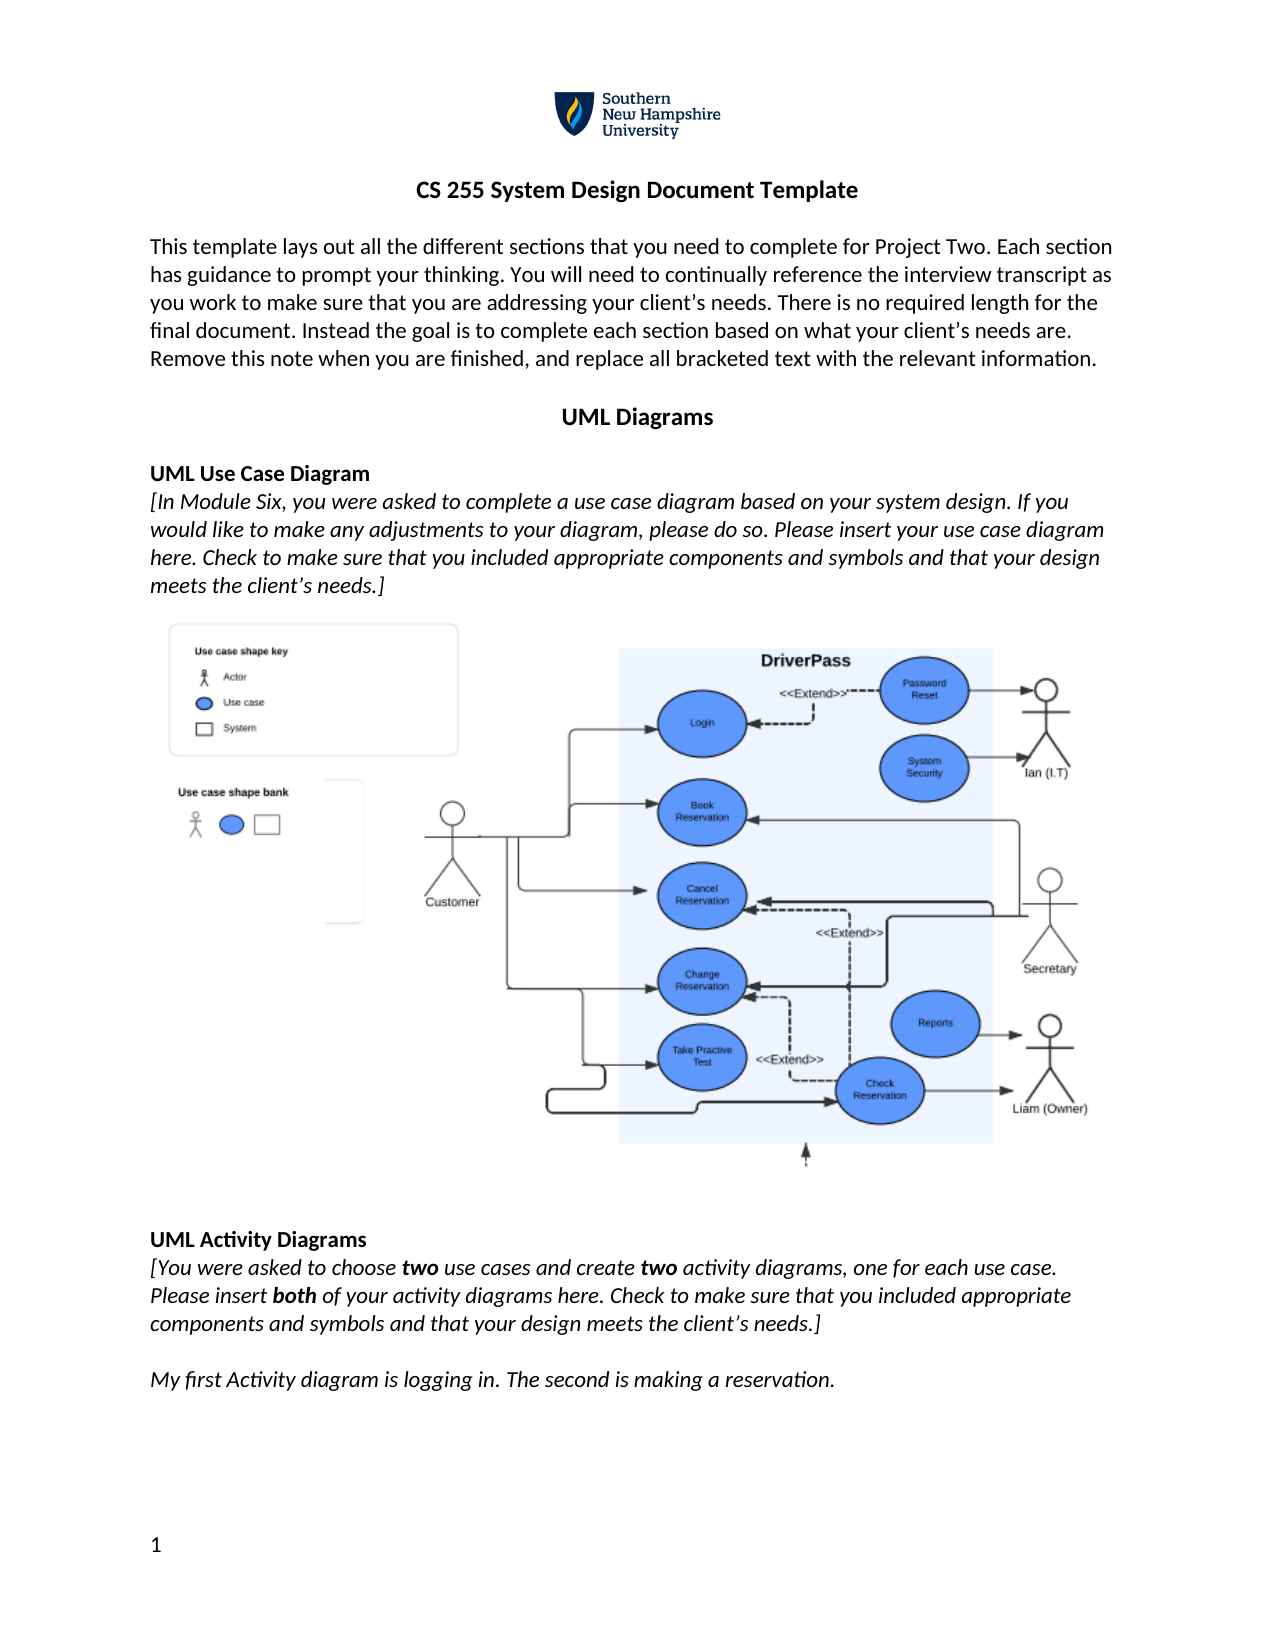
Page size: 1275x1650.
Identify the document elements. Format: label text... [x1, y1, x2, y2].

text My first Activity diagram is logging in. The second is making a reservation. [150, 1365, 1125, 1393]
subtitle UML Activity Diagrams [150, 1225, 1125, 1253]
text [In Module Six, you were asked to complete a use case diagram based on your system design. If you would like to make any adjustments to your diagram, please do so. Please insert your use case diagram here. Check to make sure that you included appropriate components and symbols and that your design meets the client’s needs.] [150, 487, 1125, 599]
text This template lays out all the different sections that you need to complete for Project Two. Each section has guidance to prompt your thinking. You will need to continually reference the interview transcript as you work to make sure that you are addressing your client’s needs. There is no required length for the final document. Instead the goal is to complete each section based on what your client’s needs are. Remove this note when you are finished, and replace all bracketed text with the relevant information. [150, 232, 1125, 373]
picture [150, 599, 1125, 1198]
subtitle CS 255 System Design Document Template [150, 174, 1125, 204]
subtitle UML Diagrams [150, 401, 1125, 431]
picture [546, 75, 729, 154]
subtitle UML Use Case Diagram [150, 459, 1125, 487]
text [You were asked to choose two use cases and create two activity diagrams, one for each use case. Please insert both of your activity diagrams here. Check to make sure that you included appropriate components and symbols and that your design meets the client’s needs.] [150, 1253, 1125, 1337]
